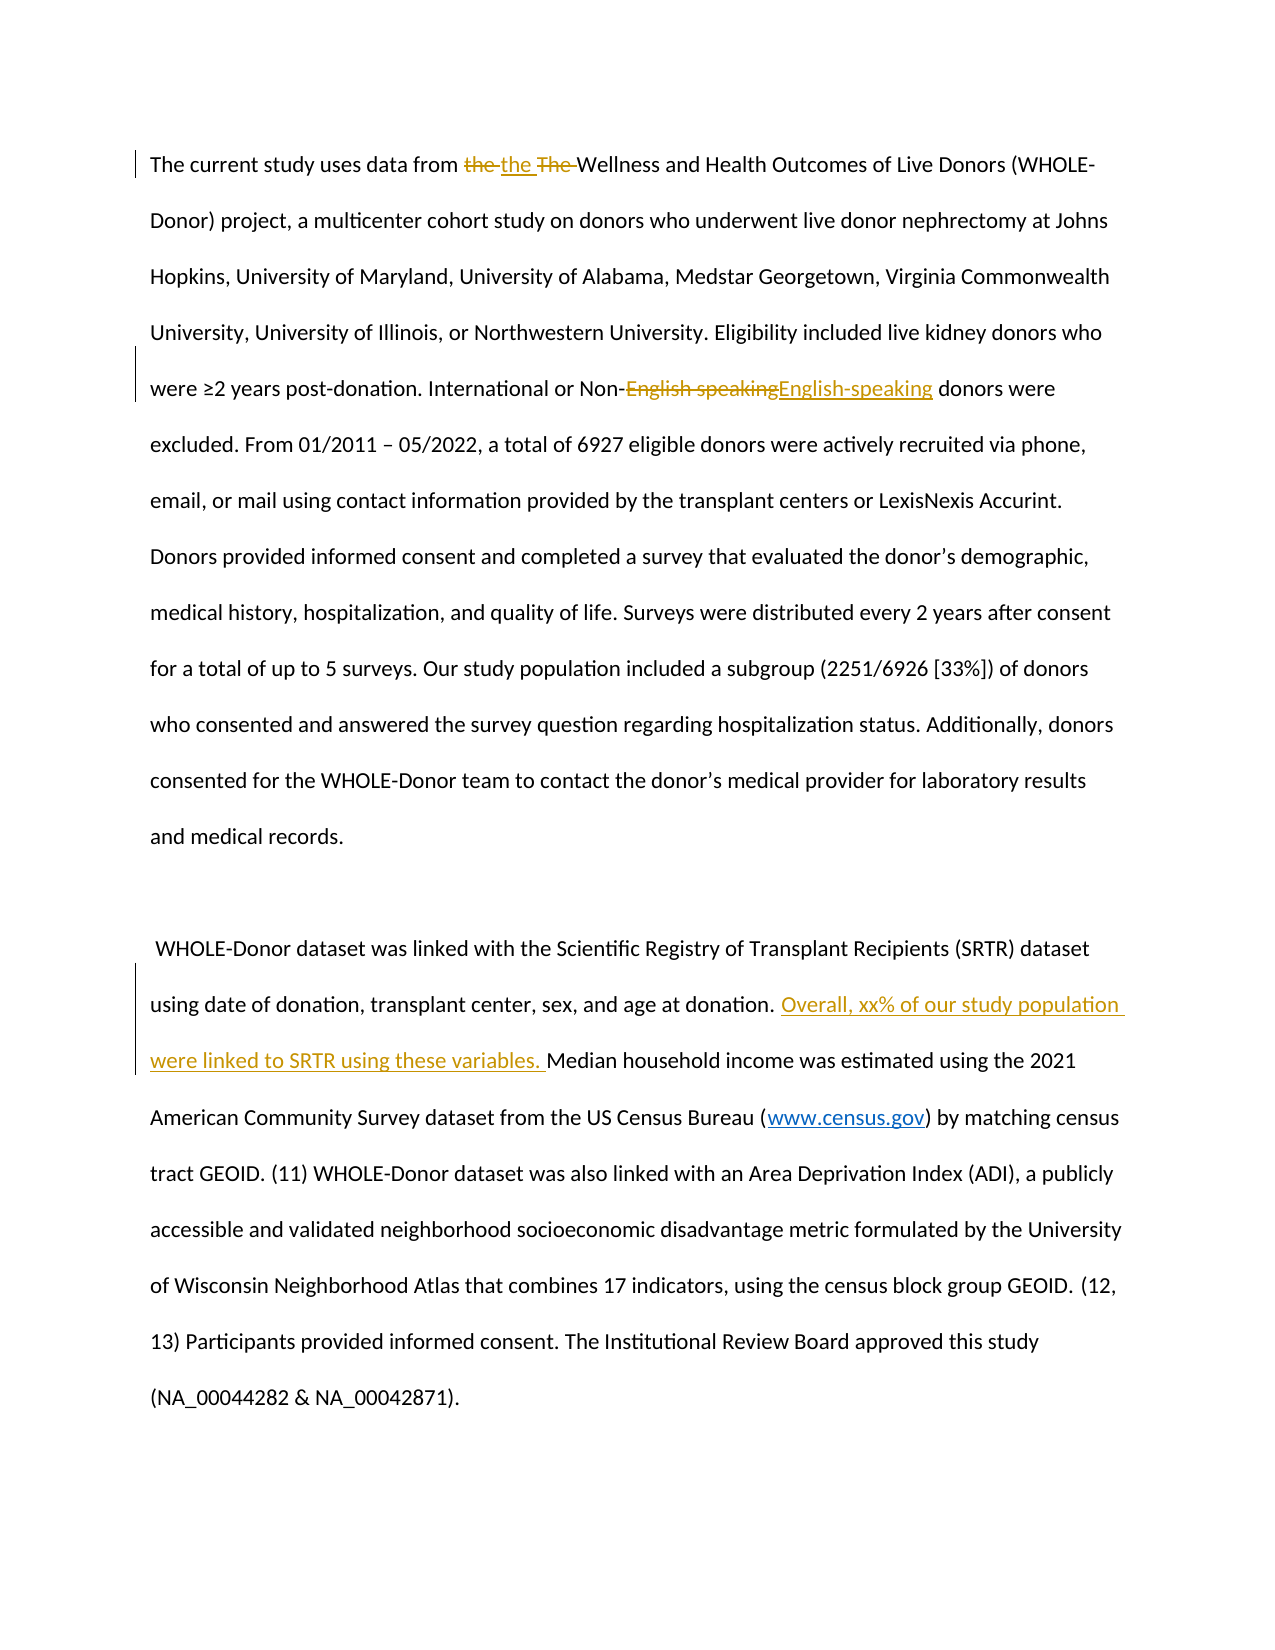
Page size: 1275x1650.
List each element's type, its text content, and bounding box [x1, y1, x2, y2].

text The current study uses data from Wellness and Health Outcomes of Live Donors (WHOLE-Donor) project, a multicenter cohort study on donors who underwent live donor nephrectomy at Johns Hopkins, University of Maryland, University of Alabama, Medstar Georgetown, Virginia Commonwealth University, University of Illinois, or Northwestern University. Eligibility included live kidney donors who were ≥2 years post-donation. International or Non- donors were excluded. From 01/2011 – 05/2022, a total of 6927 eligible donors were actively recruited via phone, email, or mail using contact information provided by the transplant centers or LexisNexis Accurint. Donors provided informed consent and completed a survey that evaluated the donor’s demographic, medical history, hospitalization, and quality of life. Surveys were distributed every 2 years after consent for a total of up to 5 surveys. Our study population included a subgroup (2251/6926 [33%]) of donors who consented and answered the survey question regarding hospitalization status. Additionally, donors consented for the WHOLE-Donor team to contact the donor’s medical provider for laboratory results and medical records. [150, 150, 1125, 851]
text WHOLE-Donor dataset was linked with the Scientific Registry of Transplant Recipients (SRTR) dataset using date of donation, transplant center, sex, and age at donation. Median household income was estimated using the 2021 American Community Survey dataset from the US Census Bureau (www.census.gov) by matching census tract GEOID. (11) WHOLE-Donor dataset was also linked with an Area Deprivation Index (ADI), a publicly accessible and validated neighborhood socioeconomic disadvantage metric formulated by the University of Wisconsin Neighborhood Atlas that combines 17 indicators, using the census block group GEOID. (12, 13) Participants provided informed consent. The Institutional Review Board approved this study (NA_00044282 & NA_00042871). [150, 934, 1125, 1411]
